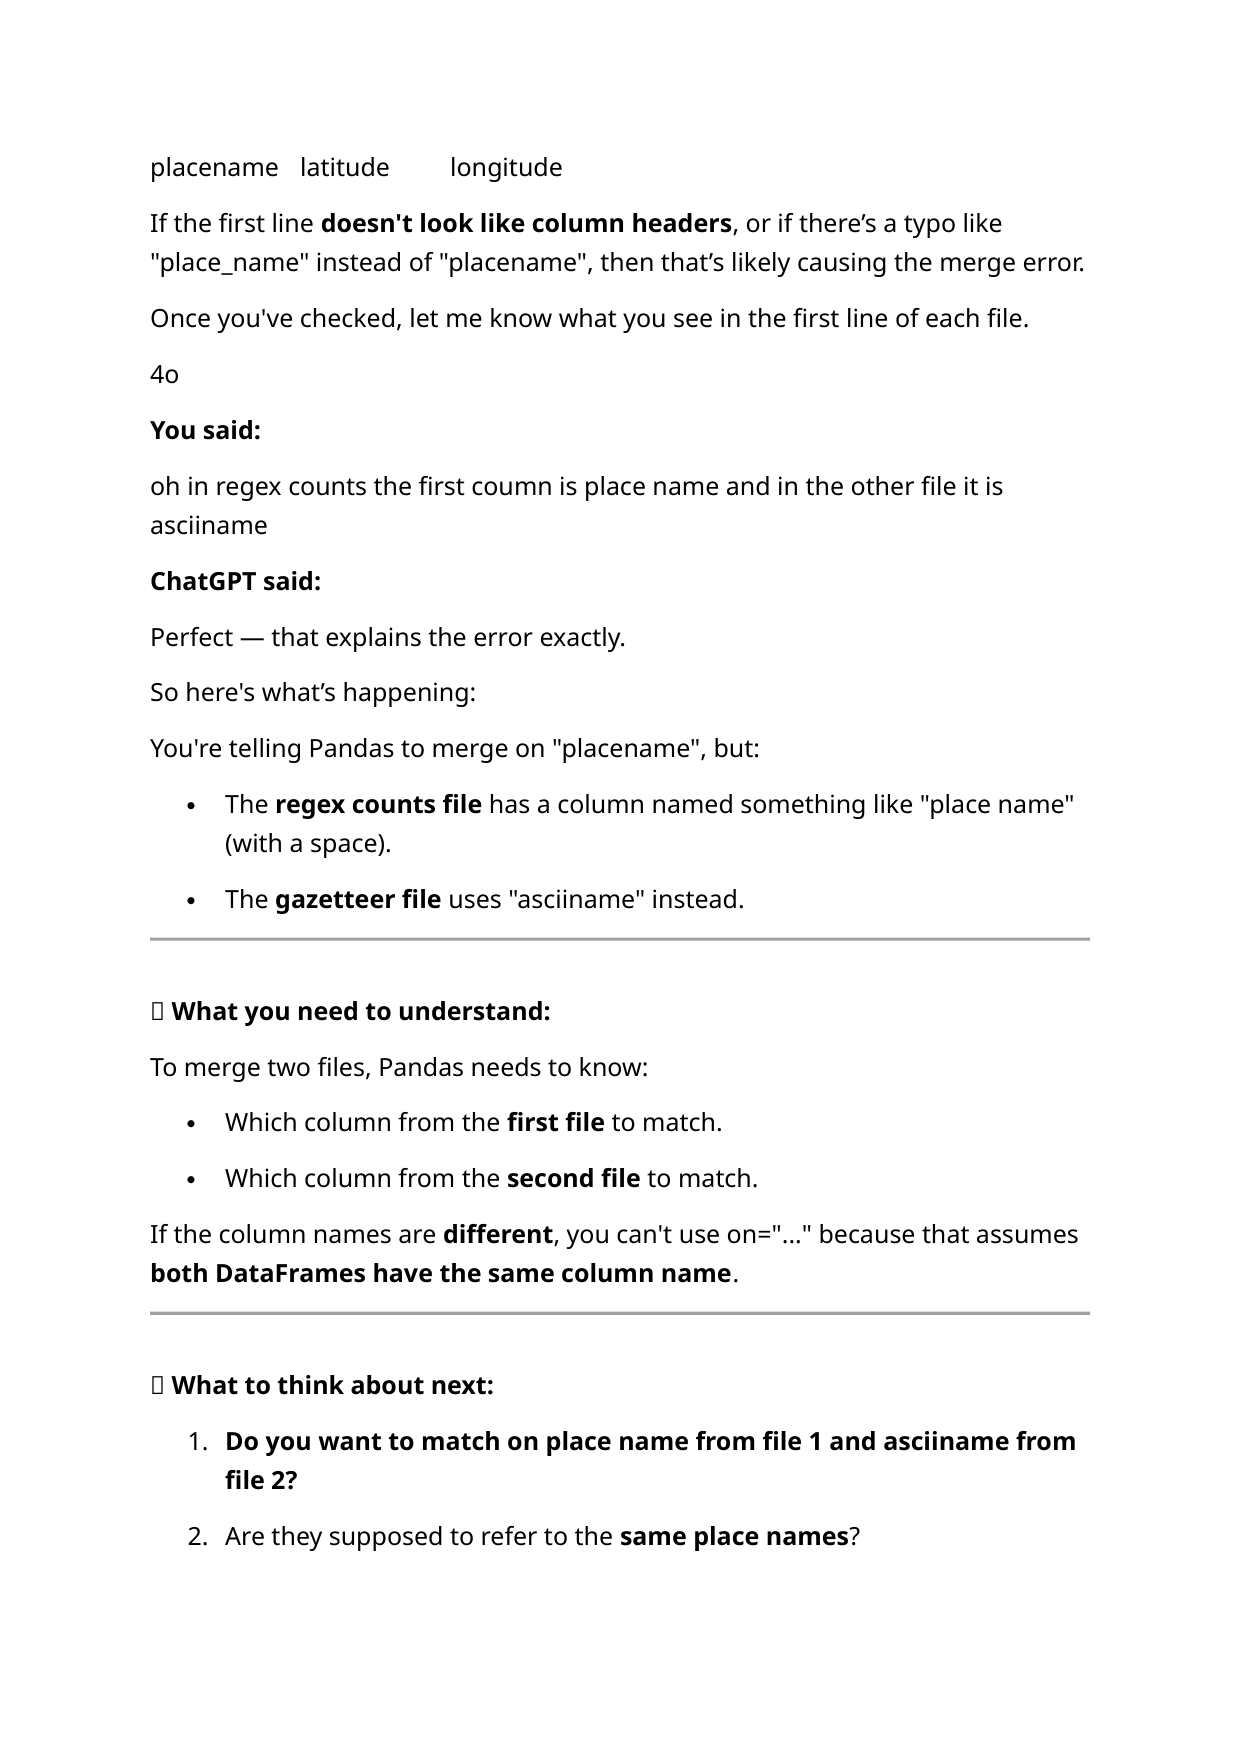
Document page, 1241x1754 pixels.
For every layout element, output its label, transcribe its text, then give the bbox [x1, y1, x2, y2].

text You said: [150, 412, 1090, 447]
list The gazetteer file uses "asciiname" instead. [187, 882, 1090, 916]
text If the first line doesn't look like column headers, or if there’s a typo like "place_name" instead of "placename", then that’s likely causing the merge error. [150, 206, 1090, 279]
text 🔑 What you need to understand: [150, 993, 1090, 1027]
text If the column names are different, you can't use on="..." because that assumes both DataFrames have the same column name. [150, 1217, 1090, 1290]
list Which column from the first file to match. [187, 1105, 1090, 1139]
text To merge two files, Pandas needs to know: [150, 1049, 1090, 1083]
text 🔎 What to think about next: [150, 1367, 1090, 1402]
text Once you've checked, let me know what you see in the first line of each file. [150, 301, 1090, 335]
text oh in regex counts the first coumn is place name and in the other file it is asciiname [150, 468, 1090, 542]
list Which column from the second file to match. [187, 1161, 1090, 1195]
text placename latitude longitude [150, 150, 1090, 184]
text ChatGPT said: [150, 563, 1090, 597]
list Do you want to match on place name from file 1 and asciiname from file 2? [187, 1423, 1090, 1497]
text So here's what’s happening: [150, 675, 1090, 709]
text 4o [150, 357, 1090, 391]
list Are they supposed to refer to the same place names? [187, 1518, 1090, 1552]
text Perfect — that explains the error exactly. [150, 619, 1090, 653]
list The regex counts file has a column named something like "place name" (with a space). [187, 787, 1090, 860]
text You're telling Pandas to merge on "placename", but: [150, 731, 1090, 765]
